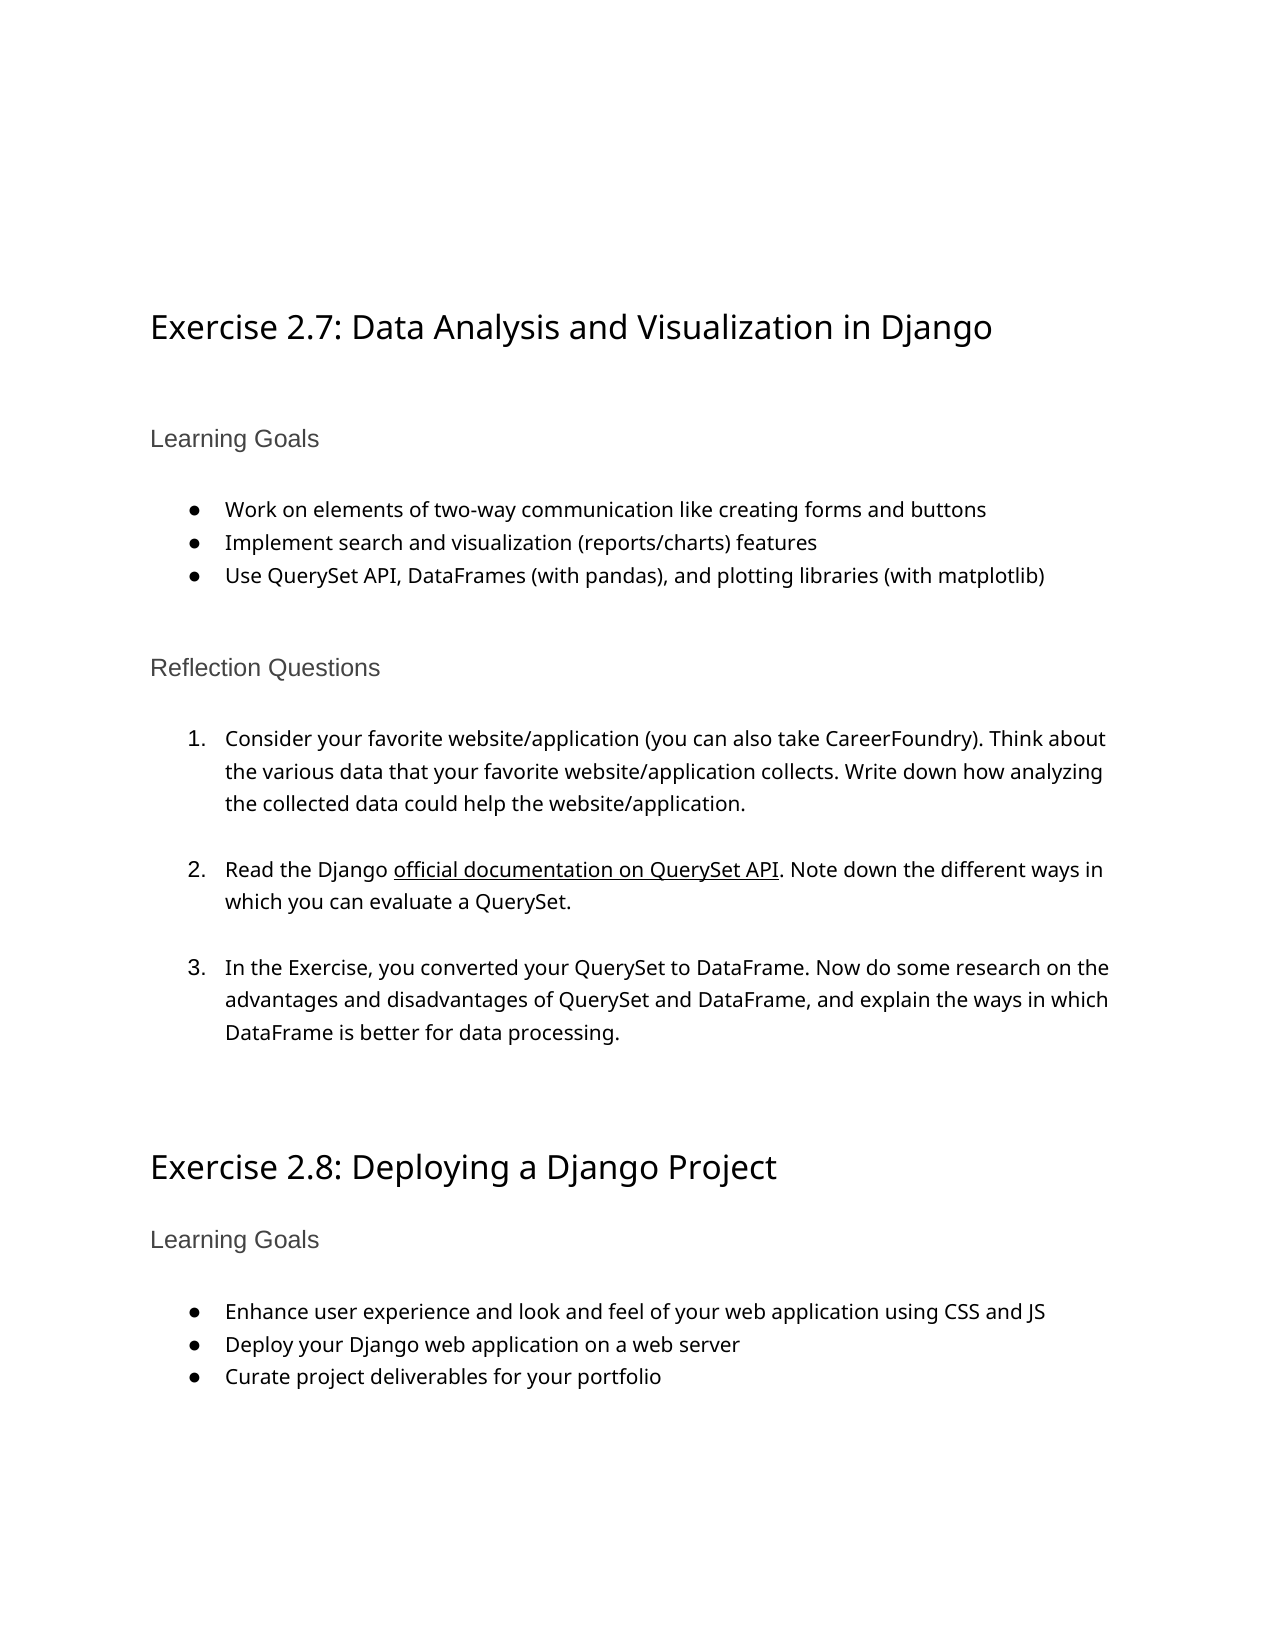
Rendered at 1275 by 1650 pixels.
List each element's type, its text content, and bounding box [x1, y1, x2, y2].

list In the Exercise, you converted your QuerySet to DataFrame. Now do some research on the advantages and disadvantages of QuerySet and DataFrame, and explain the ways in which DataFrame is better for data processing. [187, 953, 1125, 1046]
subtitle Learning Goals [150, 424, 1125, 453]
subtitle Exercise 2.7: Data Analysis and Visualization in Django [150, 304, 1125, 349]
list Read the Django official documentation on QuerySet API. Note down the different ways in which you can evaluate a QuerySet. [187, 855, 1125, 916]
list Enhance user experience and look and feel of your web application using CSS and JS [187, 1297, 1125, 1326]
list Deploy your Django web application on a web server [187, 1330, 1125, 1358]
subtitle Learning Goals [150, 1226, 1125, 1254]
subtitle Exercise 2.8: Deploying a Django Project [150, 1144, 1125, 1189]
list Consider your favorite website/application (you can also take CareerFoundry). Think about the various data that your favorite website/application collects. Write down how analyzing the collected data could help the website/application. [187, 724, 1125, 818]
list Curate project deliverables for your portfolio [187, 1362, 1125, 1391]
subtitle Reflection Questions [150, 653, 1125, 682]
list Work on elements of two-way communication like creating forms and buttons [187, 496, 1125, 524]
list Implement search and visualization (reports/charts) features [187, 528, 1125, 557]
list Use QuerySet API, DataFrames (with pandas), and plotting libraries (with matplotlib) [187, 561, 1125, 589]
